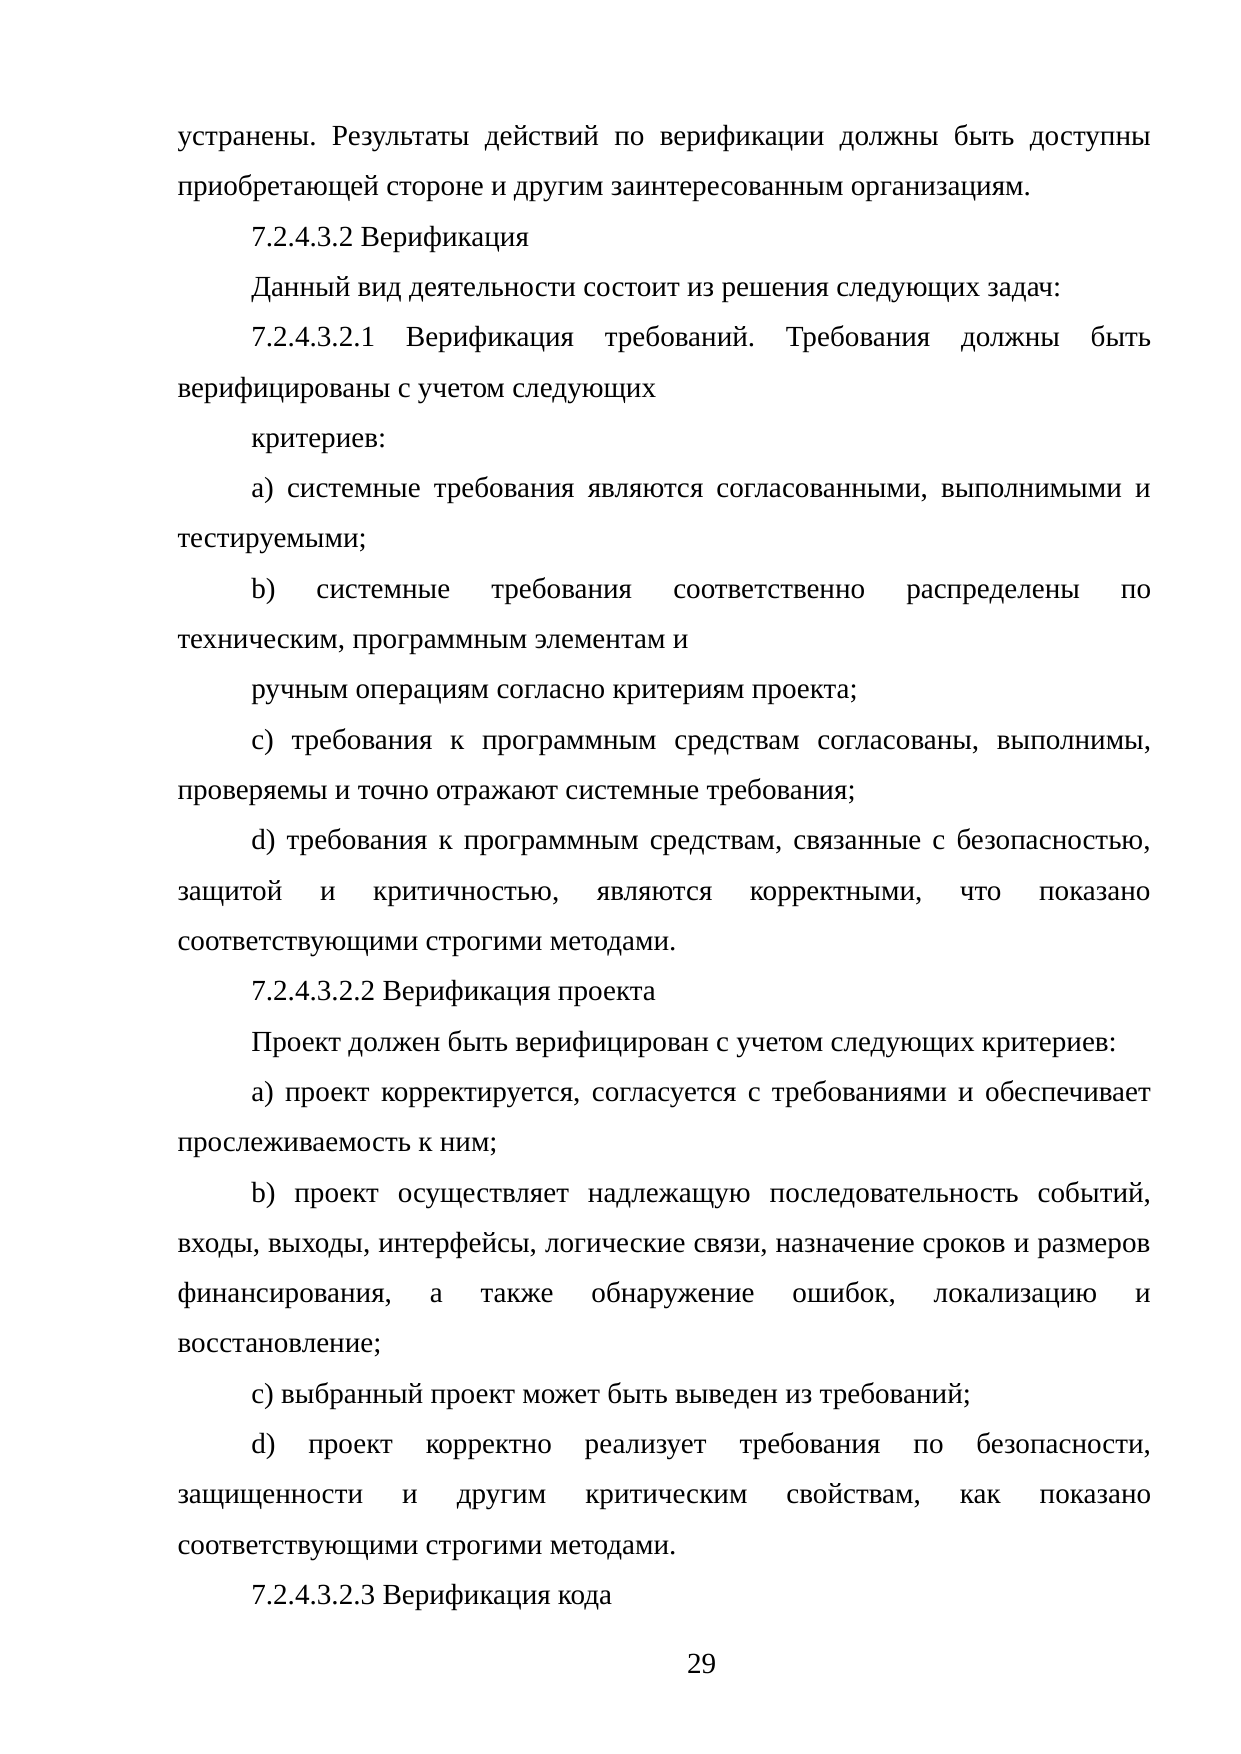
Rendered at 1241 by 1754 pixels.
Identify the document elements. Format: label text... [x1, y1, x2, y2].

text b) проект осуществляет надлежащую последовательность событий, входы, выходы, интерфейсы, логические связи, назначение сроков и размеров финансирования, а также обнаружение ошибок, локализацию и восстановление; [177, 1175, 1152, 1359]
text 7.2.4.3.2 Верификация [177, 219, 1152, 252]
text критериев: [177, 420, 1152, 453]
text d) проект корректно реализует требования по безопасности, защищенности и другим критическим свойствам, как показано соответствующими строгими методами. [177, 1426, 1152, 1560]
text c) требования к программным средствам согласованы, выполнимы, проверяемы и точно отражают системные требования; [177, 722, 1152, 806]
text b) системные требования соответственно распределены по техническим, программным элементам и [177, 571, 1152, 655]
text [177, 118, 1152, 202]
text c) выбранный проект может быть выведен из требований; [177, 1376, 1152, 1409]
text a) проект корректируется, согласуется с требованиями и обеспечивает прослеживаемость к ним; [177, 1074, 1152, 1158]
text a) системные требования являются согласованными, выполнимыми и тестируемыми; [177, 470, 1152, 554]
text Данный вид деятельности состоит из решения следующих задач: [177, 269, 1152, 303]
text 7.2.4.3.2.3 Верификация кода [177, 1577, 1152, 1611]
text Проект должен быть верифицирован с учетом следующих критериев: [177, 1024, 1152, 1057]
text d) требования к программным средствам, связанные с безопасностью, защитой и критичностью, являются корректными, что показано соответствующими строгими методами. [177, 822, 1152, 957]
text ручным операциям согласно критериям проекта; [177, 672, 1152, 705]
text 7.2.4.3.2.1 Верификация требований. Требования должны быть верифицированы с учетом следующих [177, 319, 1152, 403]
text 7.2.4.3.2.2 Верификация проекта [177, 973, 1152, 1007]
